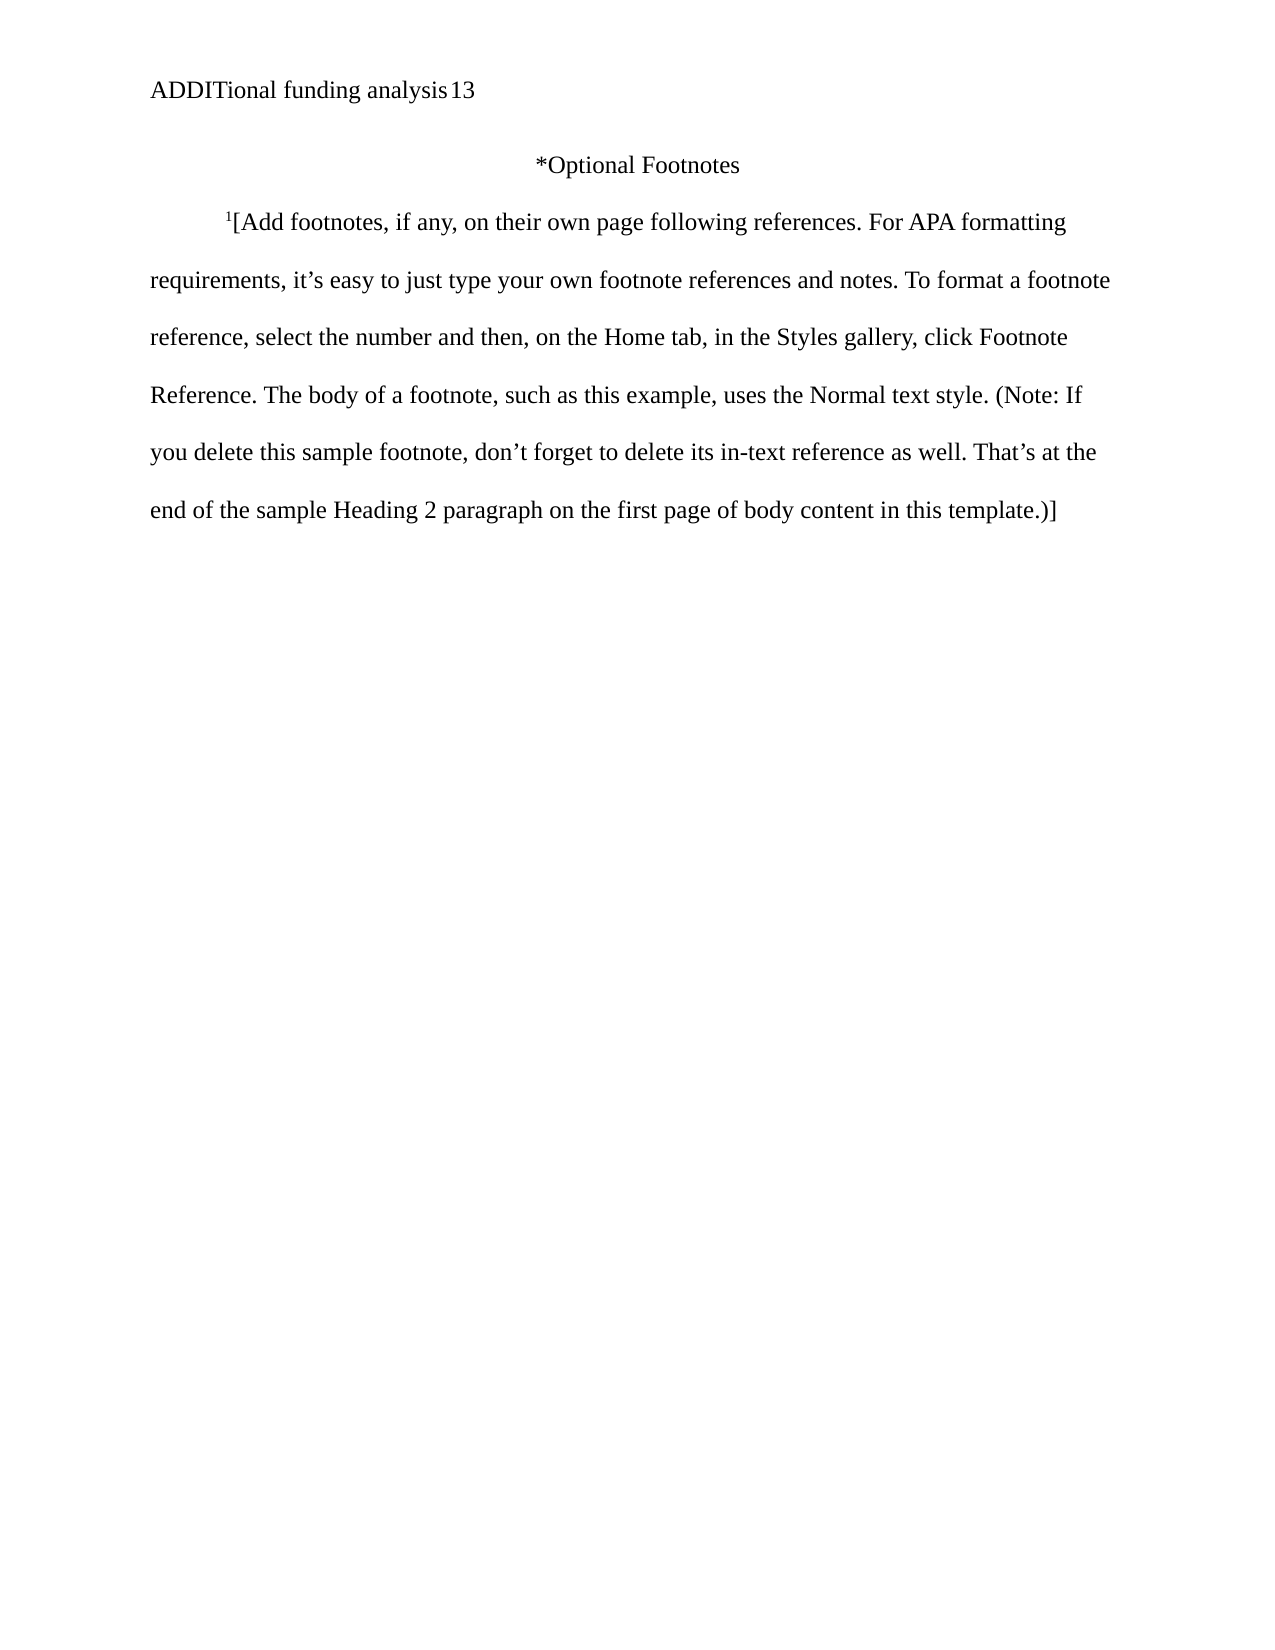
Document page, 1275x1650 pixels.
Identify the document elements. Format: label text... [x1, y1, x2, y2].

title *Optional Footnotes [150, 150, 1125, 179]
text 1 [150, 207, 1125, 524]
